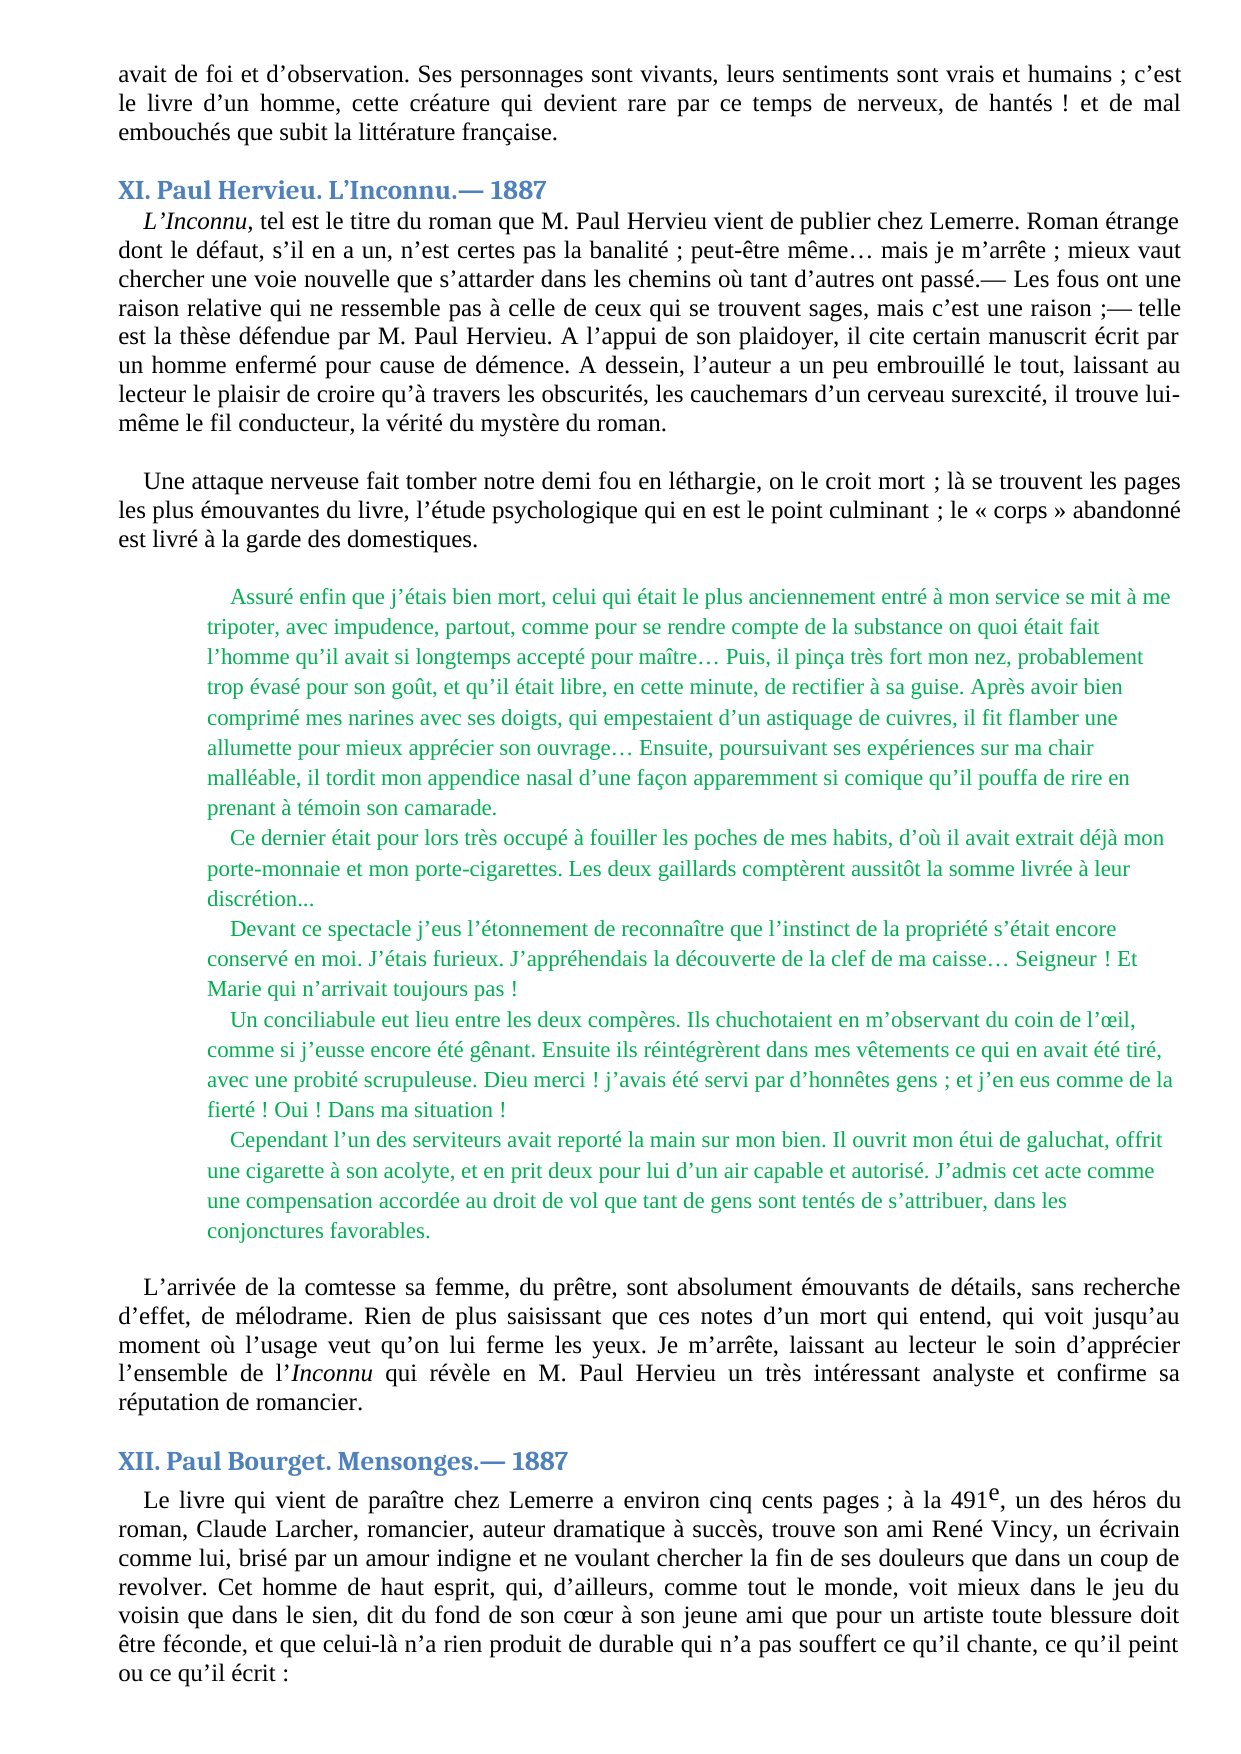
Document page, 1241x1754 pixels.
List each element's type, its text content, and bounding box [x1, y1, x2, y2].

text L’Inconnu, tel est le titre du roman que M. Paul Hervieu vient de publier chez Lemerre. Roman étrange dont le défaut, s’il en a un, n’est certes pas la banalité ; peut-être même… mais je m’arrête ; mieux vaut chercher une voie nouvelle que s’attarder dans les chemins où tant d’autres ont passé.— Les fous ont une raison relative qui ne ressemble pas à celle de ceux qui se trouvent sages, mais c’est une raison ;— telle est la thèse défendue par M. Paul Hervieu. A l’appui de son plaidoyer, il cite certain manuscrit écrit par un homme enfermé pour cause de démence. A dessein, l’auteur a un peu embrouillé le tout, laissant au lecteur le plaisir de croire qu’à travers les obscurités, les cauchemars d’un cerveau surexcité, il trouve lui-même le fil conducteur, la vérité du mystère du roman. [118, 206, 1181, 436]
text L’arrivée de la comtesse sa femme, du prêtre, sont absolument émouvants de détails, sans recherche d’effet, de mélodrame. Rien de plus saisissant que ces notes d’un mort qui entend, qui voit jusqu’au moment où l’usage veut qu’on lui ferme les yeux. Je m’arrête, laissant au lecteur le soin d’apprécier l’ensemble de l’Inconnu qui révèle en M. Paul Hervieu un très intéressant analyste et confirme sa réputation de romancier. [118, 1272, 1181, 1416]
subtitle XI. Paul Hervieu. L’Inconnu.— 1887 [118, 175, 1181, 206]
text Une attaque nerveuse fait tomber notre demi fou en léthargie, on le croit mort ; là se trouvent les pages les plus émouvantes du livre, l’étude psychologique qui en est le point culminant ; le « corps » abandonné est livré à la garde des domestiques. [118, 466, 1181, 553]
text Un conciliabule eut lieu entre les deux compères. Ils chuchotaient en m’observant du coin de l’œil, comme si j’eusse encore été gênant. Ensuite ils réintégrèrent dans mes vêtements ce qui en avait été tiré, avec une probité scrupuleuse. Dieu merci ! j’avais été servi par d’honnêtes gens ; et j’en eus comme de la fierté ! Oui ! Dans ma situation ! [207, 1006, 1181, 1123]
text Ce dernier était pour lors très occupé à fouiller les poches de mes habits, d’où il avait extrait déjà mon porte-monnaie et mon porte-cigarettes. Les deux gaillards comptèrent aussitôt la somme livrée à leur discrétion... [207, 824, 1181, 911]
subtitle XII. Paul Bourget. Mensonges.— 1887 [118, 1446, 1181, 1477]
text Assuré enfin que j’étais bien mort, celui qui était le plus anciennement entré à mon service se mit à me tripoter, avec impudence, partout, comme pour se rendre compte de la substance on quoi était fait l’homme qu’il avait si longtemps accepté pour maître… Puis, il pinça très fort mon nez, probablement trop évasé pour son goût, et qu’il était libre, en cette minute, de rectifier à sa guise. Après avoir bien comprimé mes narines avec ses doigts, qui empestaient d’un astiquage de cuivres, il fit flamber une allumette pour mieux apprécier son ouvrage… Ensuite, poursuivant ses expériences sur ma chair malléable, il tordit mon appendice nasal d’une façon apparemment si comique qu’il pouffa de rire en prenant à témoin son camarade. [207, 583, 1181, 821]
text Devant ce spectacle j’eus l’étonnement de reconnaître que l’instinct de la propriété s’était encore conservé en moi. J’étais furieux. J’appréhendais la découverte de la clef de ma caisse… Seigneur ! Et Marie qui n’arrivait toujours pas ! [207, 915, 1181, 1002]
text Le livre qui vient de paraître chez Lemerre a environ cinq cents pages ; à la 491e, un des héros du roman, Claude Larcher, romancier, auteur dramatique à succès, trouve son ami René Vincy, un écrivain comme lui, brisé par un amour indigne et ne voulant chercher la fin de ses douleurs que dans un coup de revolver. Cet homme de haut esprit, qui, d’ailleurs, comme tout le monde, voit mieux dans le jeu du voisin que dans le sien, dit du fond de son cœur à son jeune ami que pour un artiste toute blessure doit être féconde, et que celui-là n’a rien produit de durable qui n’a pas souffert ce qu’il chante, ce qu’il peint ou ce qu’il écrit : [118, 1477, 1181, 1687]
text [118, 59, 1181, 145]
text Cependant l’un des serviteurs avait reporté la main sur mon bien. Il ouvrit mon étui de galuchat, offrit une cigarette à son acolyte, et en prit deux pour lui d’un air capable et autorisé. J’admis cet acte comme une compensation accordée au droit de vol que tant de gens sont tentés de s’attribuer, dans les conjonctures favorables. [207, 1126, 1181, 1243]
